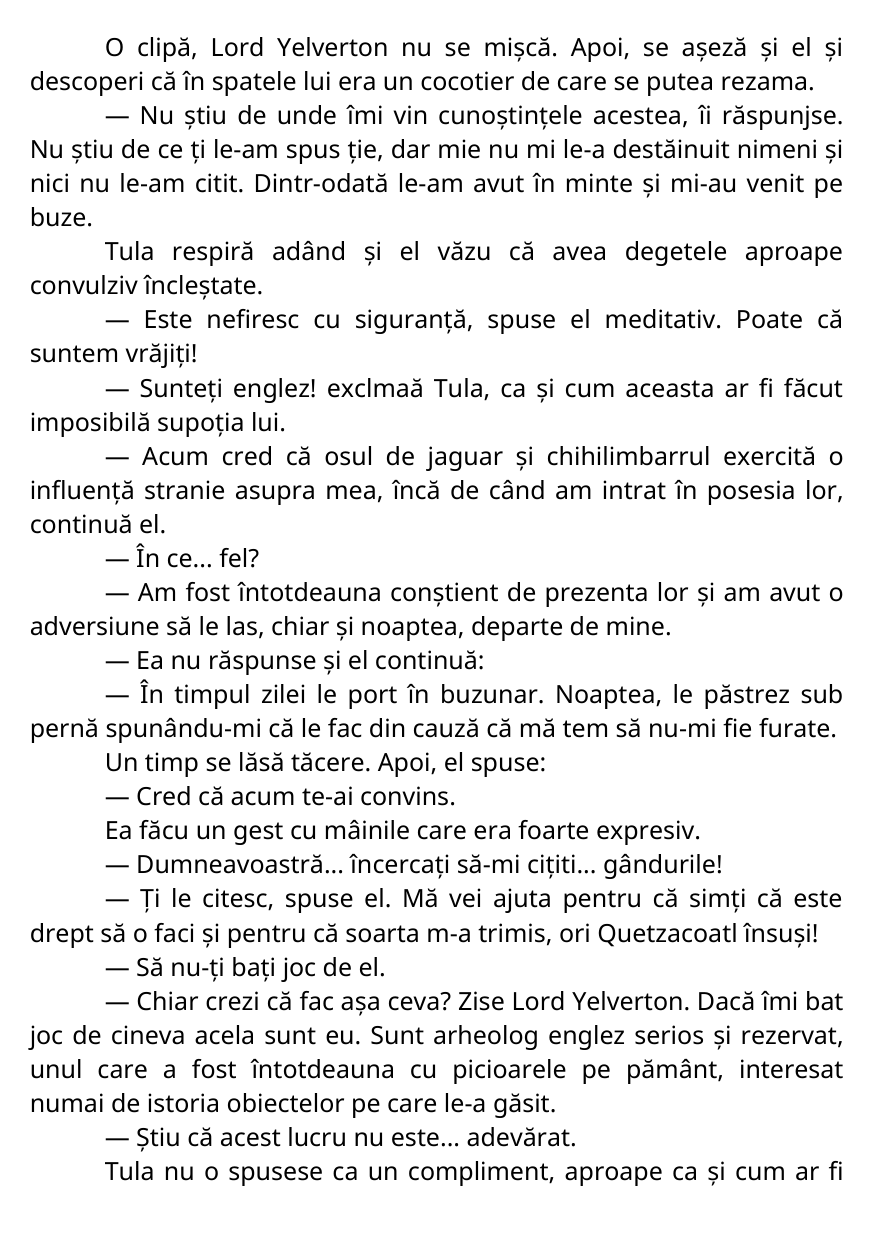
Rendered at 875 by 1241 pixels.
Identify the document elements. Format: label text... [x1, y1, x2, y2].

text — Este nefiresc cu siguranţă, spuse el meditativ. Poate că suntem vrăjiţi! [29, 302, 844, 370]
text — În ce... fel? [29, 541, 844, 574]
text Ea făcu un gest cu mâinile care era foarte expresiv. [29, 813, 844, 847]
text — Nu ştiu de unde îmi vin cunoştinţele acestea, îi răspunjse. Nu ştiu de ce ţi le-am spus ţie, dar mie nu mi le-a destăinuit nimeni şi nici nu le-am citit. Dintr-odată le-am avut în minte şi mi-au venit pe buze. [29, 98, 844, 234]
text O clipă, Lord Yelverton nu se mişcă. Apoi, se aşeză şi el şi descoperi că în spatele lui era un cocotier de care se putea rezama. [29, 29, 844, 98]
text — Ea nu răspunse şi el continuă: [29, 643, 844, 677]
text Tula respiră adând şi el văzu că avea degetele aproape convulziv încleştate. [29, 234, 844, 302]
text — Am fost întotdeauna conştient de prezenta lor şi am avut o adversiune să le las, chiar şi noaptea, departe de mine. [29, 574, 844, 643]
text — Dumneavoastră... încercaţi să-mi ciţiti... gândurile! [29, 847, 844, 881]
text — Acum cred că osul de jaguar şi chihilimbarrul exercită o influenţă stranie asupra mea, încă de când am intrat în posesia lor, continuă el. [29, 438, 844, 541]
text — Chiar crezi că fac aşa ceva? Zise Lord Yelverton. Dacă îmi bat joc de cineva acela sunt eu. Sunt arheolog englez serios şi rezervat, unul care a fost întotdeauna cu picioarele pe pământ, interesat numai de istoria obiectelor pe care le-a găsit. [29, 983, 844, 1119]
text — Să nu-ţi baţi joc de el. [29, 949, 844, 983]
text — În timpul zilei le port în buzunar. Noaptea, le păstrez sub pernă spunându-mi că le fac din cauză că mă tem să nu-mi fie furate. [29, 677, 844, 745]
text — Ştiu că acest lucru nu este... adevărat. [29, 1119, 844, 1154]
text — Ţi le citesc, spuse el. Mă vei ajuta pentru că simţi că este drept să o faci şi pentru că soarta m-a trimis, ori Quetzacoatl însuşi! [29, 881, 844, 949]
text — Sunteţi englez! exclmaă Tula, ca şi cum aceasta ar fi făcut imposibilă supoţia lui. [29, 370, 844, 438]
text — Cred că acum te-ai convins. [29, 779, 844, 813]
text Un timp se lăsă tăcere. Apoi, el spuse: [29, 745, 844, 779]
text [29, 1154, 844, 1188]
